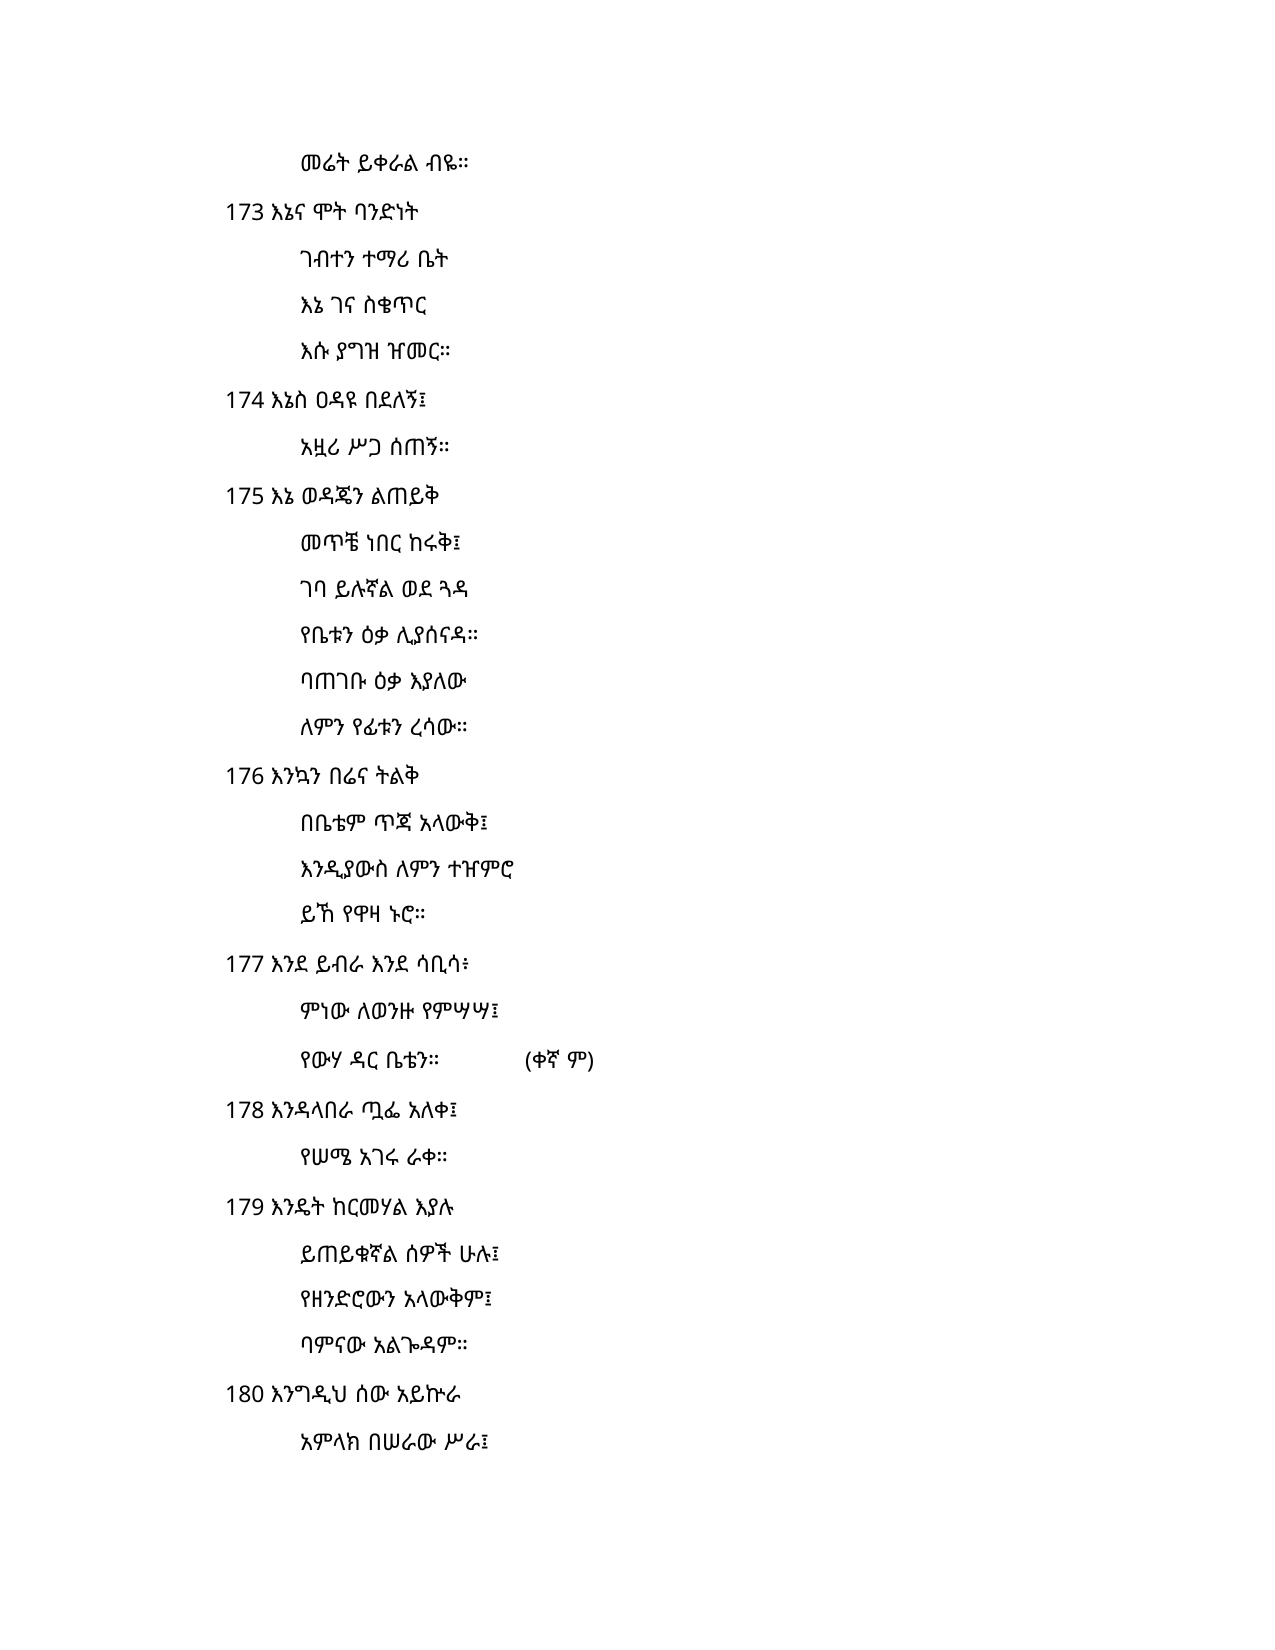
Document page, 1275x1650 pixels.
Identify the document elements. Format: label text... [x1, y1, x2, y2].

text ይጠይቁኛል ሰዎች ሁሉ፤ [150, 1241, 1125, 1267]
text ገብተን ተማሪ ቤት [150, 246, 1125, 273]
text ምነው ለወንዙ የምሣሣ፤ [150, 998, 1125, 1024]
text ለምን የፊቱን ረሳው። [150, 714, 1125, 740]
text 177 እንደ ይብራ እንደ ሳቢሳ፥ [150, 947, 1125, 979]
text ባጠገቡ ዕቃ እያለው [150, 668, 1125, 694]
text ገባ ይሉኛል ወደ ጓዳ [150, 576, 1125, 603]
text መጥቼ ነበር ከሩቅ፤ [150, 530, 1125, 557]
text 180 እንግዲህ ሰው አይኵራ [150, 1378, 1125, 1409]
text አምላክ በሠራው ሥራ፤ [150, 1429, 1125, 1455]
text የቤቱን ዕቃ ሊያሰናዳ። [150, 622, 1125, 649]
text የውሃ ዳር ቤቴን። (ቀኛ ም) [150, 1044, 1125, 1075]
text የዘንድሮውን አላውቅም፤ [150, 1287, 1125, 1313]
text 178 እንዳላበራ ጧፌ አለቀ፤ [150, 1094, 1125, 1125]
text የሠሜ አገሩ ራቀ። [150, 1144, 1125, 1171]
text 175 እኔ ወዳጄን ልጠይቅ [150, 480, 1125, 511]
text እንዲያውስ ለምን ተዠምሮ [150, 856, 1125, 882]
text 173 እኔና ሞት ባንድነት [150, 196, 1125, 227]
text መሬት ይቀራል ብዬ። [150, 150, 1125, 177]
text 176 እንኳን በሬና ትልቅ [150, 759, 1125, 791]
text አዟሪ ሥጋ ሰጠኝ። [150, 434, 1125, 461]
text በቤቴም ጥጃ አላውቅ፤ [150, 810, 1125, 837]
text 174 እኔስ ዐዳዩ በደለኝ፤ [150, 384, 1125, 415]
text እሱ ያግዝ ዠመር። [150, 338, 1125, 364]
text እኔ ገና ስቄጥር [150, 292, 1125, 319]
text 179 እንዴት ከርመሃል እያሉ [150, 1190, 1125, 1222]
text ባምናው አልጐዳም። [150, 1332, 1125, 1359]
text ይኸ የዋዛ ኑሮ። [150, 902, 1125, 928]
